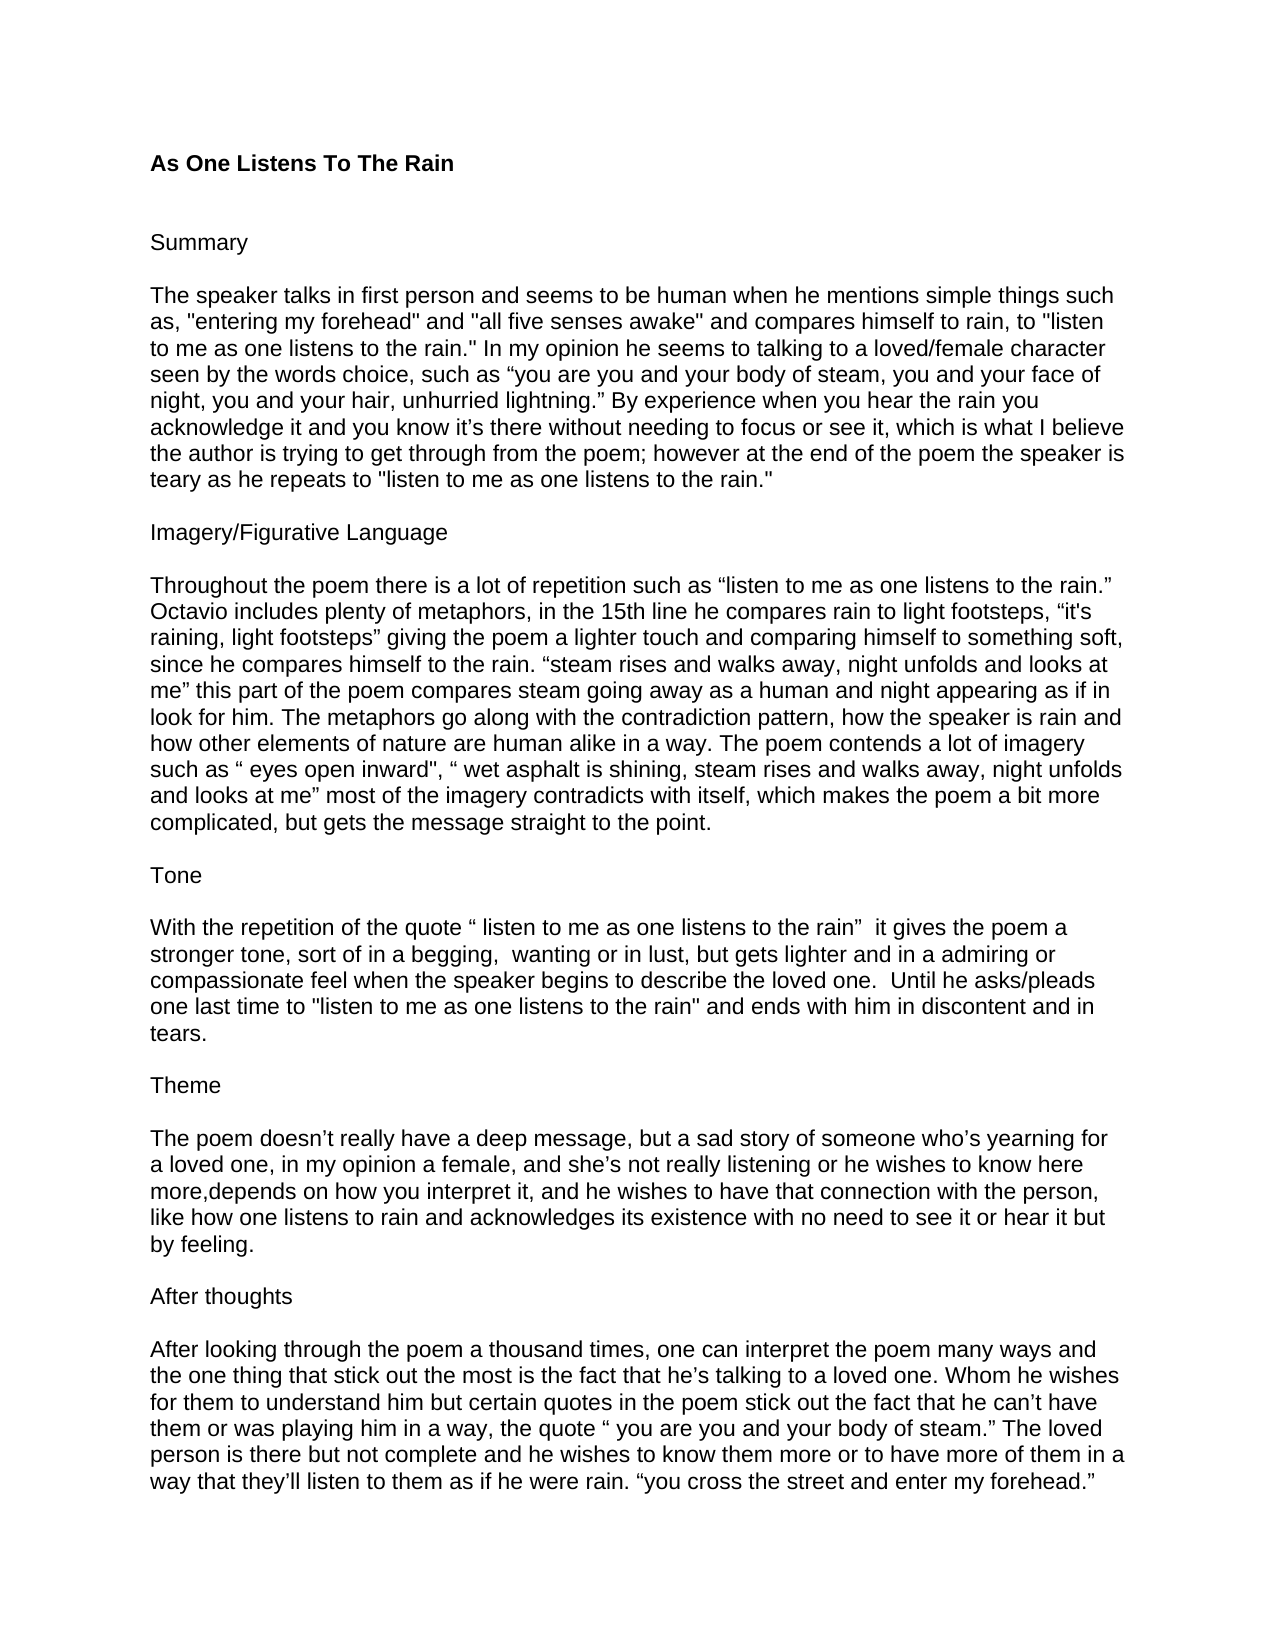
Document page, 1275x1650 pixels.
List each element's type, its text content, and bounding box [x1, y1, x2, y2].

text Summary [150, 229, 1125, 255]
text With the repetition of the quote “ listen to me as one listens to the rain” it gives the poem a stronger tone, sort of in a begging, wanting or in lust, but gets lighter and in a admiring or compassionate feel when the speaker begins to describe the loved one. Until he asks/pleads one last time to "listen to me as one listens to the rain" and ends with him in discontent and in tears. [150, 914, 1125, 1046]
text Tone [150, 862, 1125, 888]
text As One Listens To The Rain [150, 150, 1125, 176]
text Theme [150, 1072, 1125, 1099]
text After thoughts [150, 1283, 1125, 1309]
text The poem doesn’t really have a deep message, but a sad story of someone who’s yearning for a loved one, in my opinion a female, and she’s not really listening or he wishes to know here more,depends on how you interpret it, and he wishes to have that connection with the person, like how one listens to rain and acknowledges its existence with no need to see it or hear it but by feeling. [150, 1125, 1125, 1257]
text The speaker talks in first person and seems to be human when he mentions simple things such as, "entering my forehead" and "all five senses awake" and compares himself to rain, to "listen to me as one listens to the rain." In my opinion he seems to talking to a loved/female character seen by the words choice, such as “you are you and your body of steam, you and your face of night, you and your hair, unhurried lightning.” By experience when you hear the rain you acknowledge it and you know it’s there without needing to focus or see it, which is what I believe the author is trying to get through from the poem; however at the end of the poem the speaker is teary as he repeats to "listen to me as one listens to the rain." [150, 282, 1125, 493]
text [150, 1336, 1125, 1494]
text Imagery/Figurative Language [150, 519, 1125, 545]
text Throughout the poem there is a lot of repetition such as “listen to me as one listens to the rain.” Octavio includes plenty of metaphors, in the 15th line he compares rain to light footsteps, “it's raining, light footsteps” giving the poem a lighter touch and comparing himself to something soft, since he compares himself to the rain. “steam rises and walks away, night unfolds and looks at me” this part of the poem compares steam going away as a human and night appearing as if in look for him. The metaphors go along with the contradiction pattern, how the speaker is rain and how other elements of nature are human alike in a way. The poem contends a lot of imagery such as “ eyes open inward", “ wet asphalt is shining, steam rises and walks away, night unfolds and looks at me” most of the imagery contradicts with itself, which makes the poem a bit more complicated, but gets the message straight to the point. [150, 572, 1125, 835]
